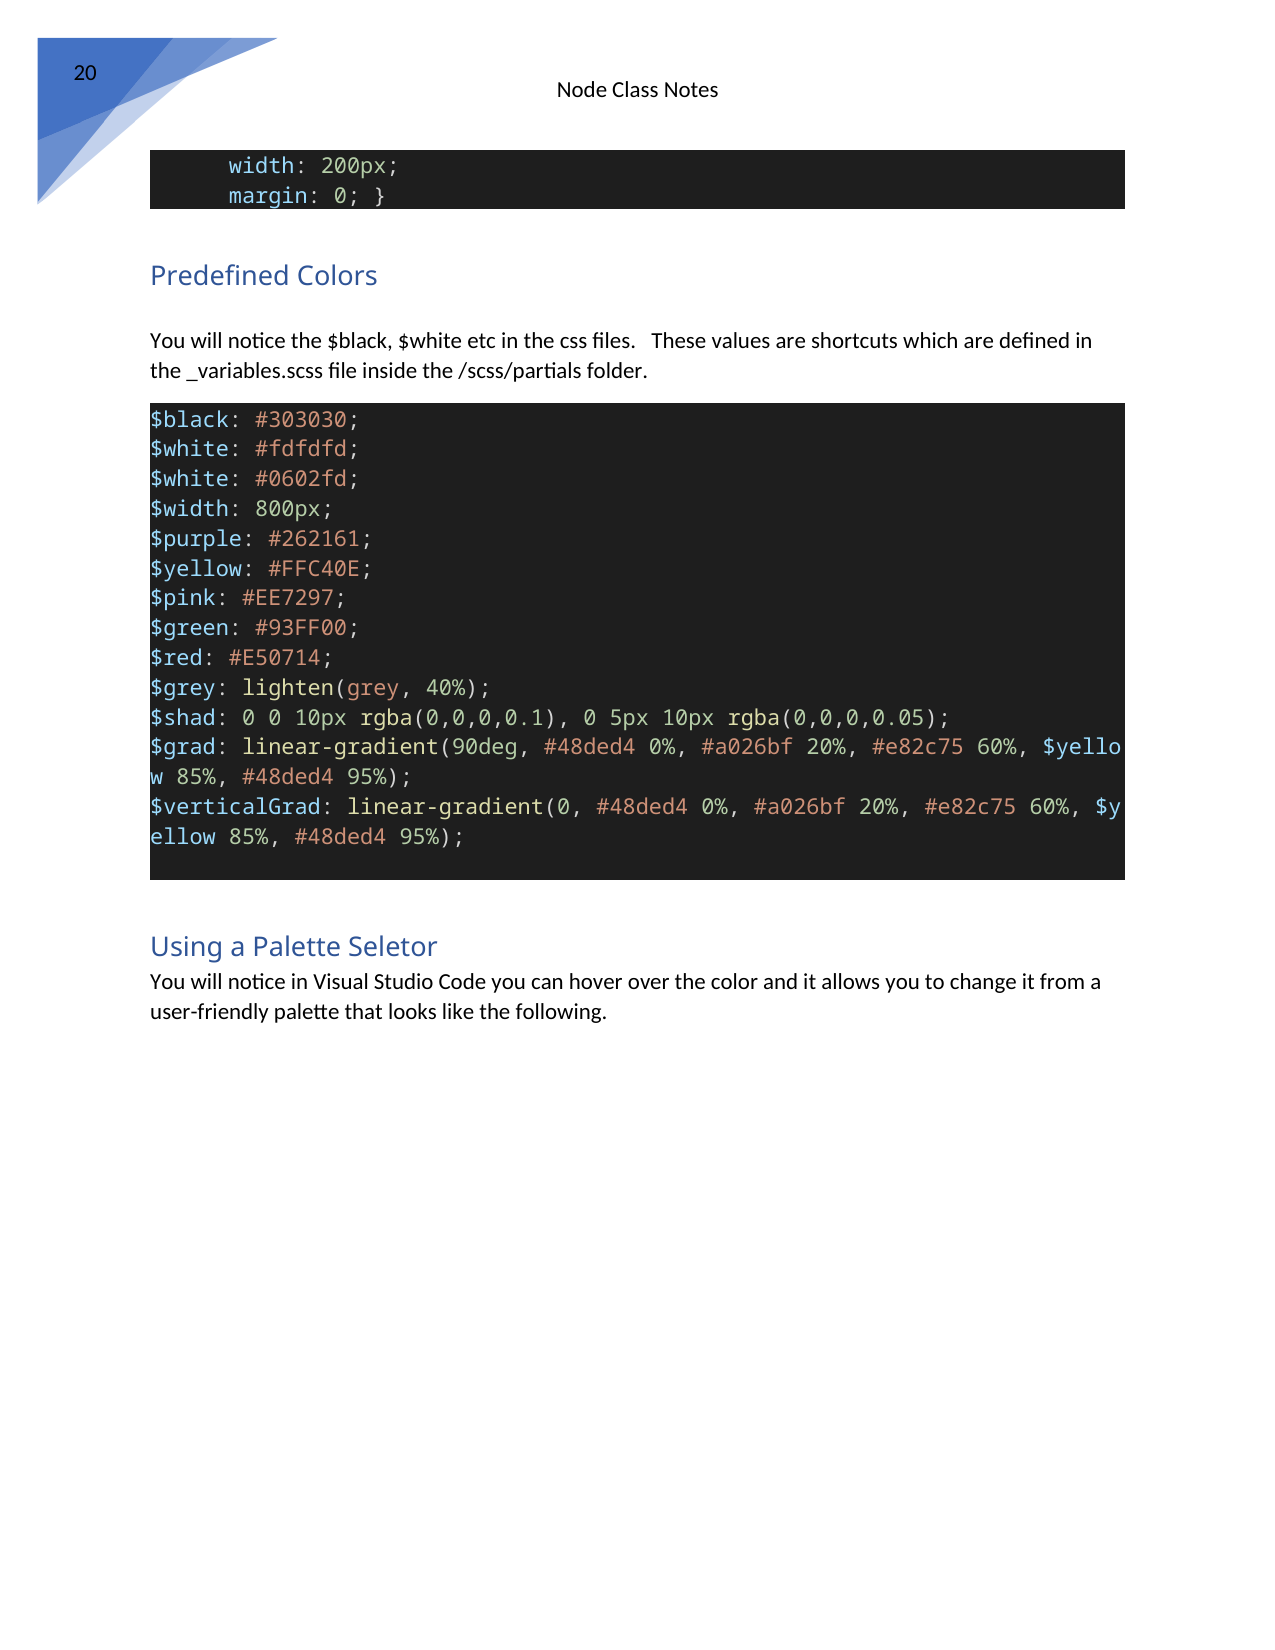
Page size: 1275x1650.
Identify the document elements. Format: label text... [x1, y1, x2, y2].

subtitle Using a Palette Seletor [150, 927, 1125, 964]
text margin: 0; } [150, 180, 1125, 209]
text $red: #E50714; [150, 642, 1125, 672]
text $purple: #262161; [150, 523, 1125, 552]
text $grey: lighten(grey, 40%); [150, 672, 1125, 701]
text $white: #0602fd; [150, 463, 1125, 493]
text You will notice the $black, $white etc in the css files. These values are shortcuts which are defined in the _variables.scss file inside the /scss/partials folder. [150, 296, 1125, 385]
text $grad: linear-gradient(90deg, #48ded4 0%, #a026bf 20%, #e82c75 60%, $yellow 85%, #48ded4 95%); [150, 731, 1125, 791]
text $width: 800px; [150, 493, 1125, 523]
text $pink: #EE7297; [150, 582, 1125, 612]
text $white: #fdfdfd; [150, 433, 1125, 463]
text $green: #93FF00; [150, 612, 1125, 642]
picture [37, 37, 279, 206]
subtitle Predefined Colors [150, 256, 1125, 293]
text $yellow: #FFC40E; [150, 552, 1125, 582]
text width: 200px; [150, 150, 1125, 180]
text You will notice in Visual Studio Code you can hover over the color and it allows you to change it from a user-friendly palette that looks like the following. [150, 967, 1125, 1025]
text $verticalGrad: linear-gradient(0, #48ded4 0%, #a026bf 20%, #e82c75 60%, $yellow 85%, #48ded4 95%); [150, 791, 1125, 850]
text $shad: 0 0 10px rgba(0,0,0,0.1), 0 5px 10px rgba(0,0,0,0.05); [150, 701, 1125, 731]
text $black: #303030; [150, 403, 1125, 433]
